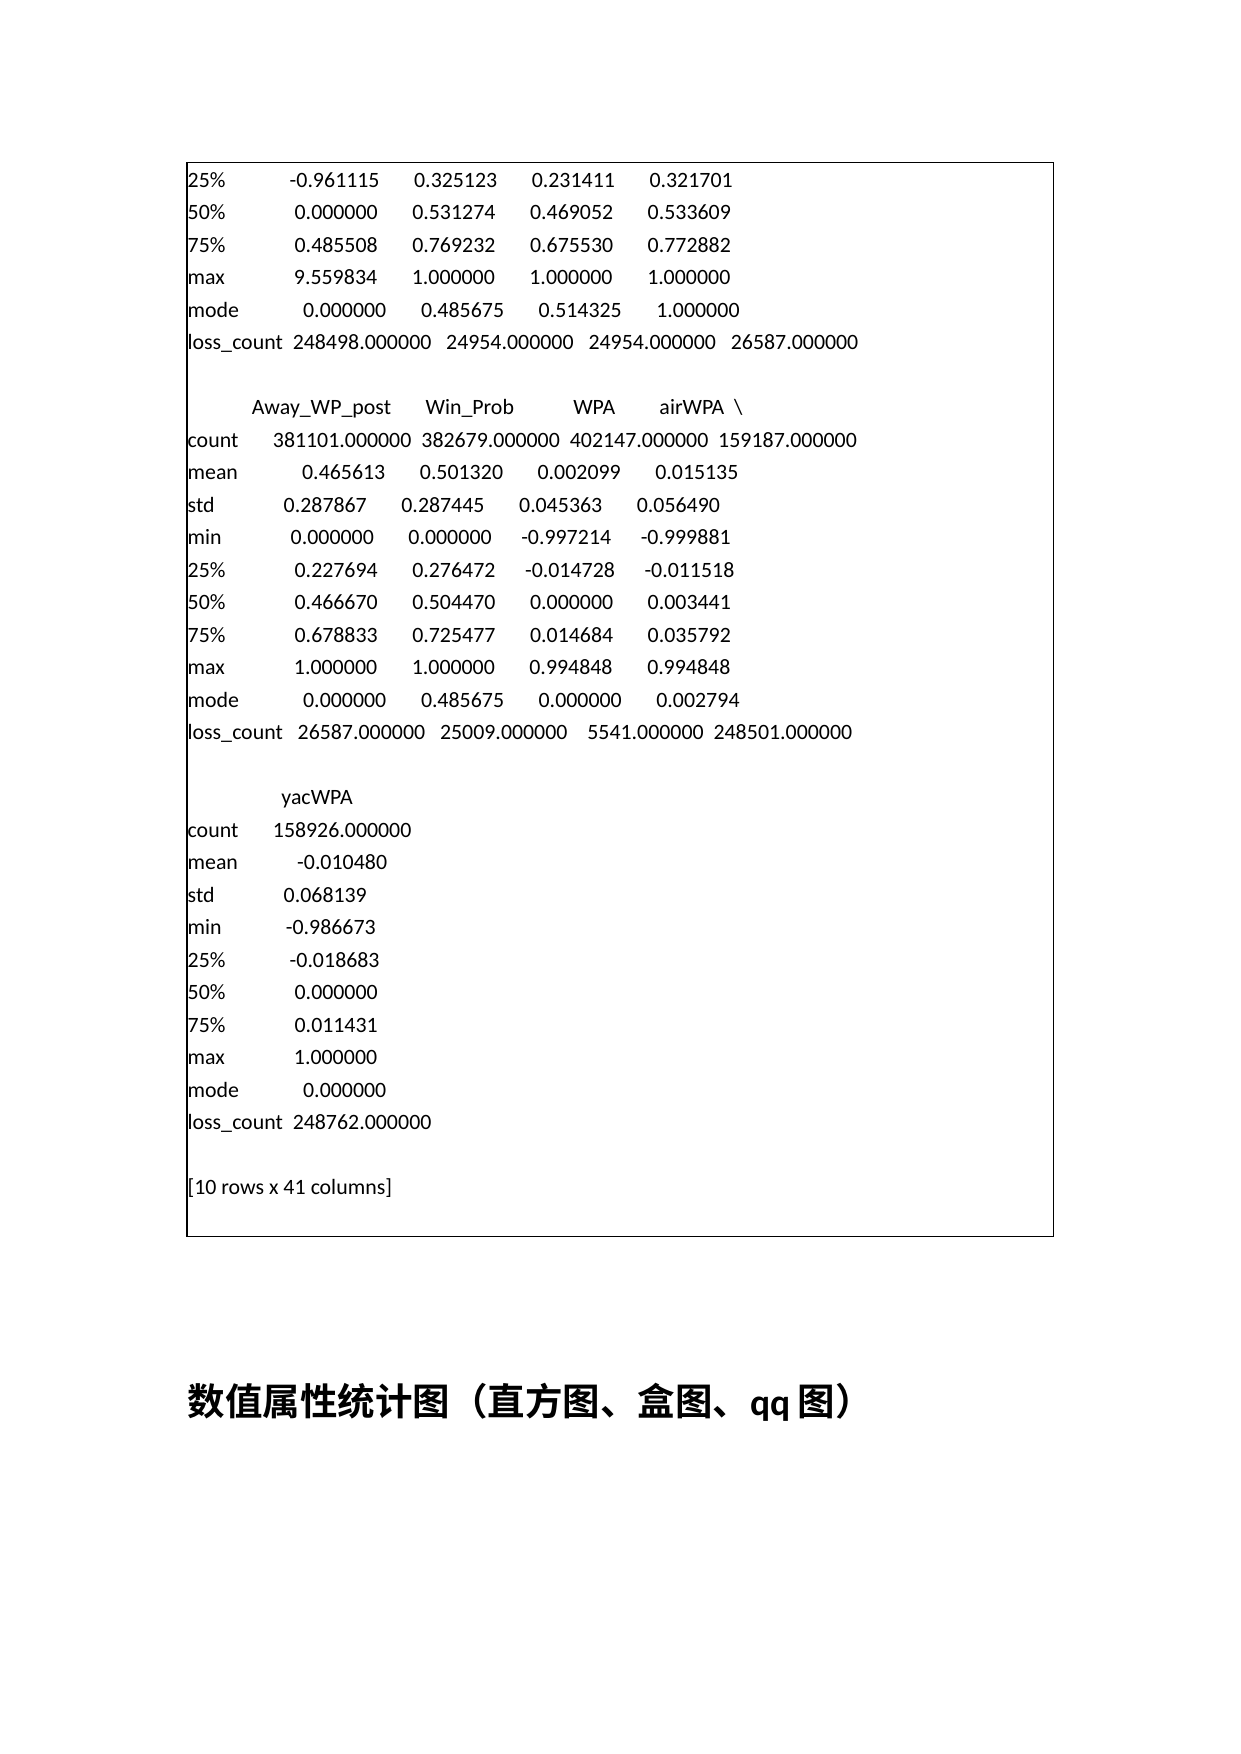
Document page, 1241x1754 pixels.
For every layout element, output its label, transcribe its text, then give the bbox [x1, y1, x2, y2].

text 75% 0.678833 0.725477 0.014684 0.035792 [188, 618, 1053, 651]
text count 158926.000000 [188, 813, 1053, 846]
text std 0.287867 0.287445 0.045363 0.056490 [188, 488, 1053, 521]
text 数值属性统计图（直方图、盒图、qq图） [187, 1367, 1053, 1432]
text max 1.000000 [188, 1041, 1053, 1073]
text loss_count 26587.000000 25009.000000 5541.000000 248501.000000 [188, 716, 1053, 748]
text mode 0.000000 0.485675 0.000000 0.002794 [188, 683, 1053, 716]
text max 1.000000 1.000000 0.994848 0.994848 [188, 651, 1053, 683]
text mean 0.465613 0.501320 0.002099 0.015135 [188, 456, 1053, 488]
text mode 0.000000 [188, 1073, 1053, 1106]
text 25% -0.018683 [188, 943, 1053, 976]
text loss_count 248498.000000 24954.000000 24954.000000 26587.000000 [188, 326, 1053, 358]
text min 0.000000 0.000000 -0.997214 -0.999881 [188, 521, 1053, 553]
text 50% 0.000000 [188, 976, 1053, 1008]
text 25% -0.961115 0.325123 0.231411 0.321701 [188, 163, 1053, 196]
text Away_WP_post Win_Prob WPA airWPA \ [188, 391, 1053, 423]
text 25% 0.227694 0.276472 -0.014728 -0.011518 [188, 553, 1053, 586]
text 50% 0.000000 0.531274 0.469052 0.533609 [188, 196, 1053, 228]
text count 381101.000000 382679.000000 402147.000000 159187.000000 [188, 423, 1053, 456]
text 75% 0.011431 [188, 1008, 1053, 1041]
text std 0.068139 [188, 878, 1053, 911]
text mode 0.000000 0.485675 0.514325 1.000000 [188, 293, 1053, 326]
text [10 rows x 41 columns] [188, 1171, 1053, 1203]
text max 9.559834 1.000000 1.000000 1.000000 [188, 261, 1053, 293]
text yacWPA [188, 781, 1053, 813]
text loss_count 248762.000000 [188, 1106, 1053, 1138]
text min -0.986673 [188, 911, 1053, 943]
text mean -0.010480 [188, 846, 1053, 878]
text 50% 0.466670 0.504470 0.000000 0.003441 [188, 586, 1053, 618]
text 75% 0.485508 0.769232 0.675530 0.772882 [188, 228, 1053, 261]
